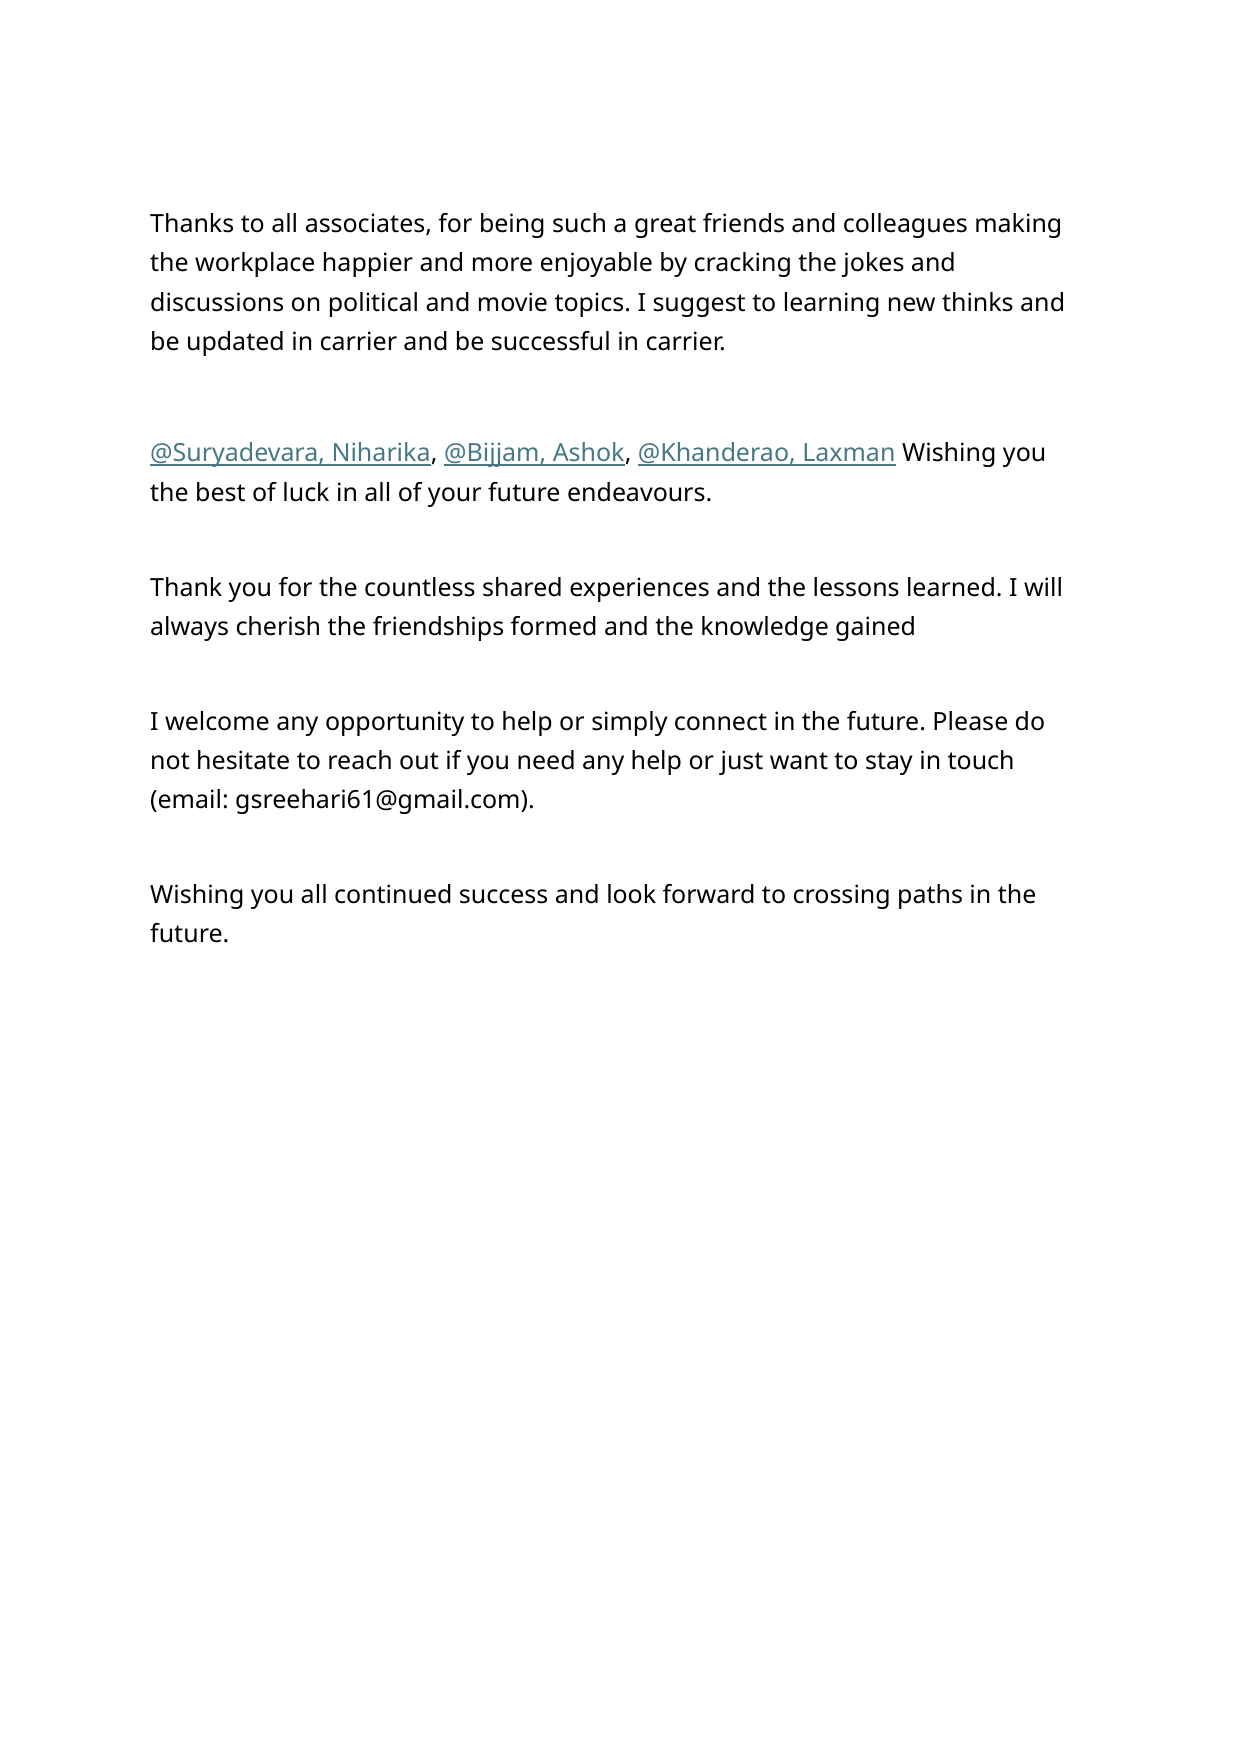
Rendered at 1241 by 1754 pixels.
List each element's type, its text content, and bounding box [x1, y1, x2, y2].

text Thank you for the countless shared experiences and the lessons learned. I will always cherish the friendships formed and the knowledge gained [150, 530, 1090, 642]
text @Suryadevara, Niharika, @Bijjam, Ashok, @Khanderao, Laxman Wishing you the best of luck in all of your future endeavours. [150, 435, 1090, 508]
text Wishing you all continued success and look forward to crossing paths in the future. [150, 877, 1090, 950]
text I welcome any opportunity to help or simply connect in the future. Please do not hesitate to reach out if you need any help or just want to stay in touch (email: gsreehari61@gmail.com). [150, 664, 1090, 855]
text Thanks to all associates, for being such a great friends and colleagues making the workplace happier and more enjoyable by cracking the jokes and discussions on political and movie topics. I suggest to learning new thinks and be updated in carrier and be successful in carrier. [150, 206, 1090, 357]
